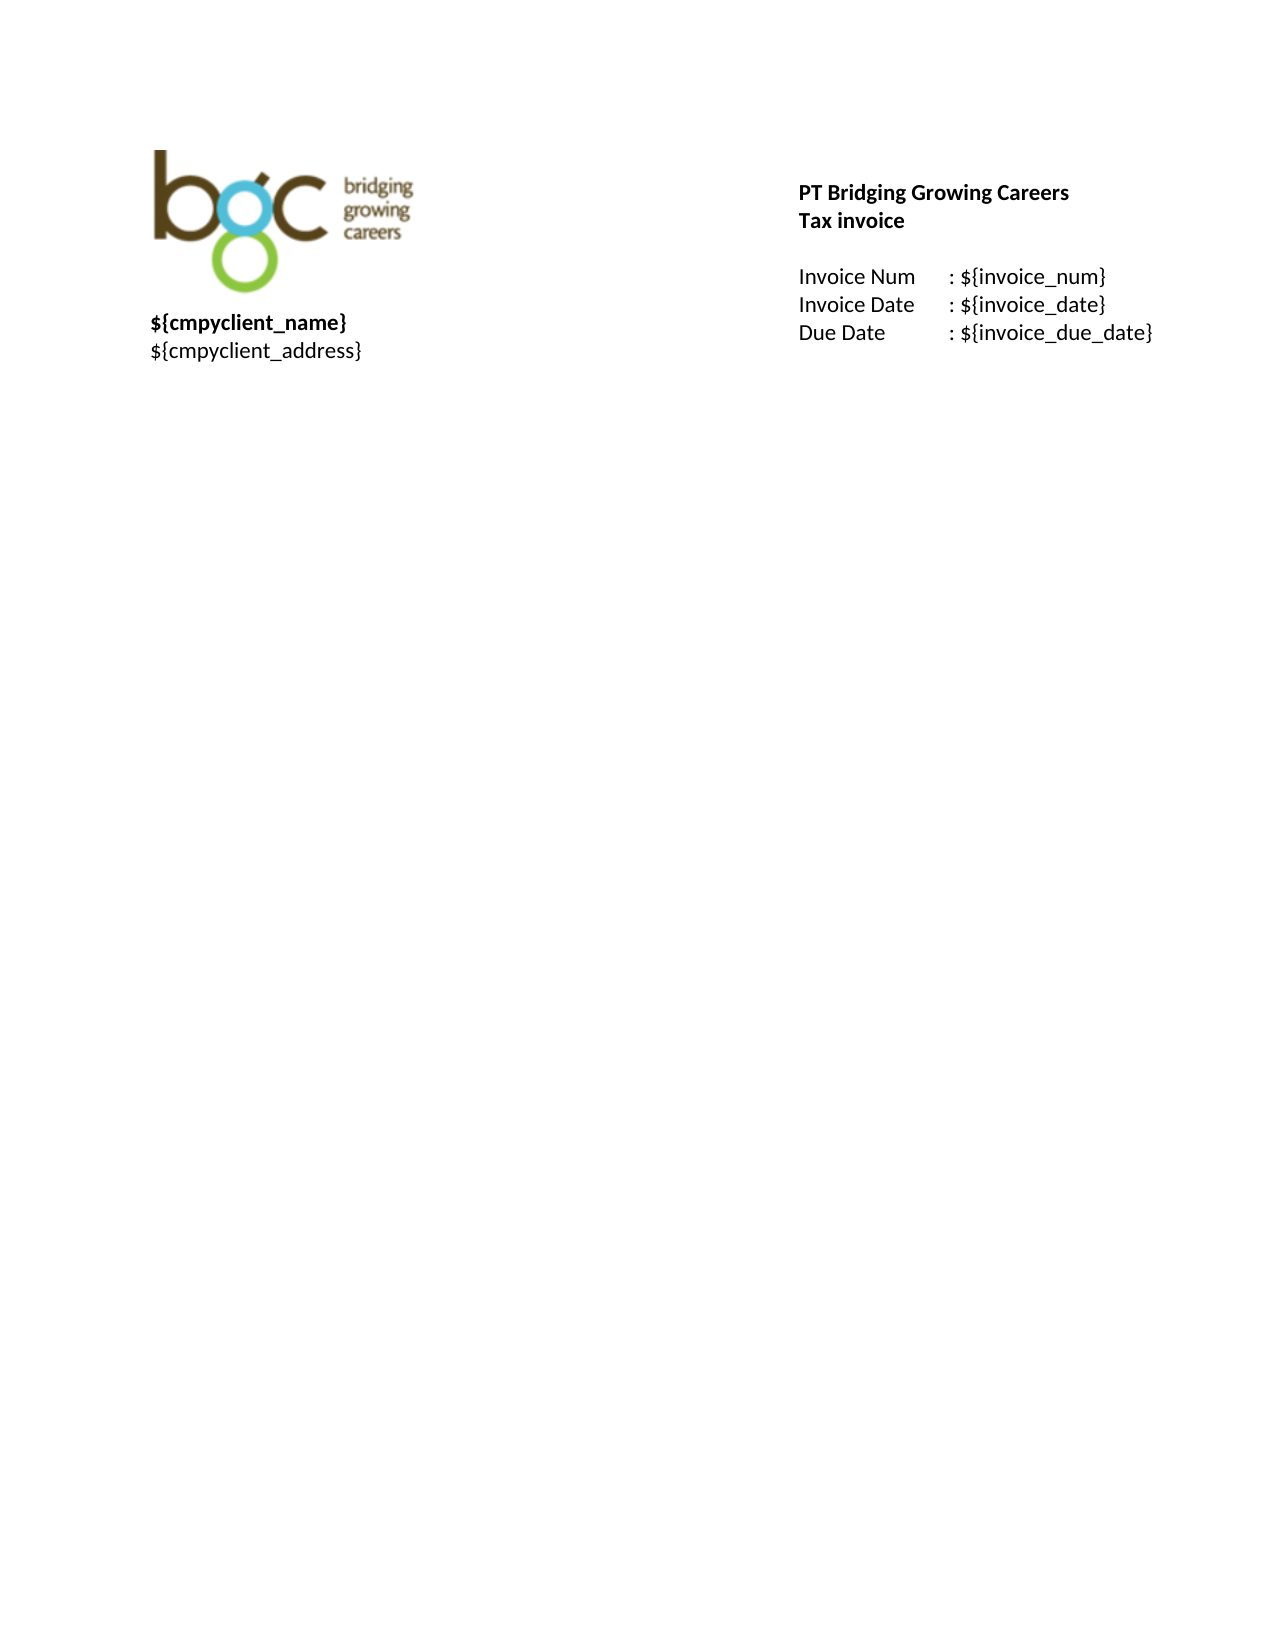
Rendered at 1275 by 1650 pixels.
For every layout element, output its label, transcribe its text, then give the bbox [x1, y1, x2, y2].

table_header PT Bridging Growing Careers Tax invoice Invoice Num : ${invoice_num} Invoice Date : ${invoice_date} Due Date : ${invoice_due_date} [788, 150, 1200, 392]
table_header ${cmpyclient_name} ${cmpyclient_address} [139, 150, 787, 392]
picture [150, 150, 416, 308]
